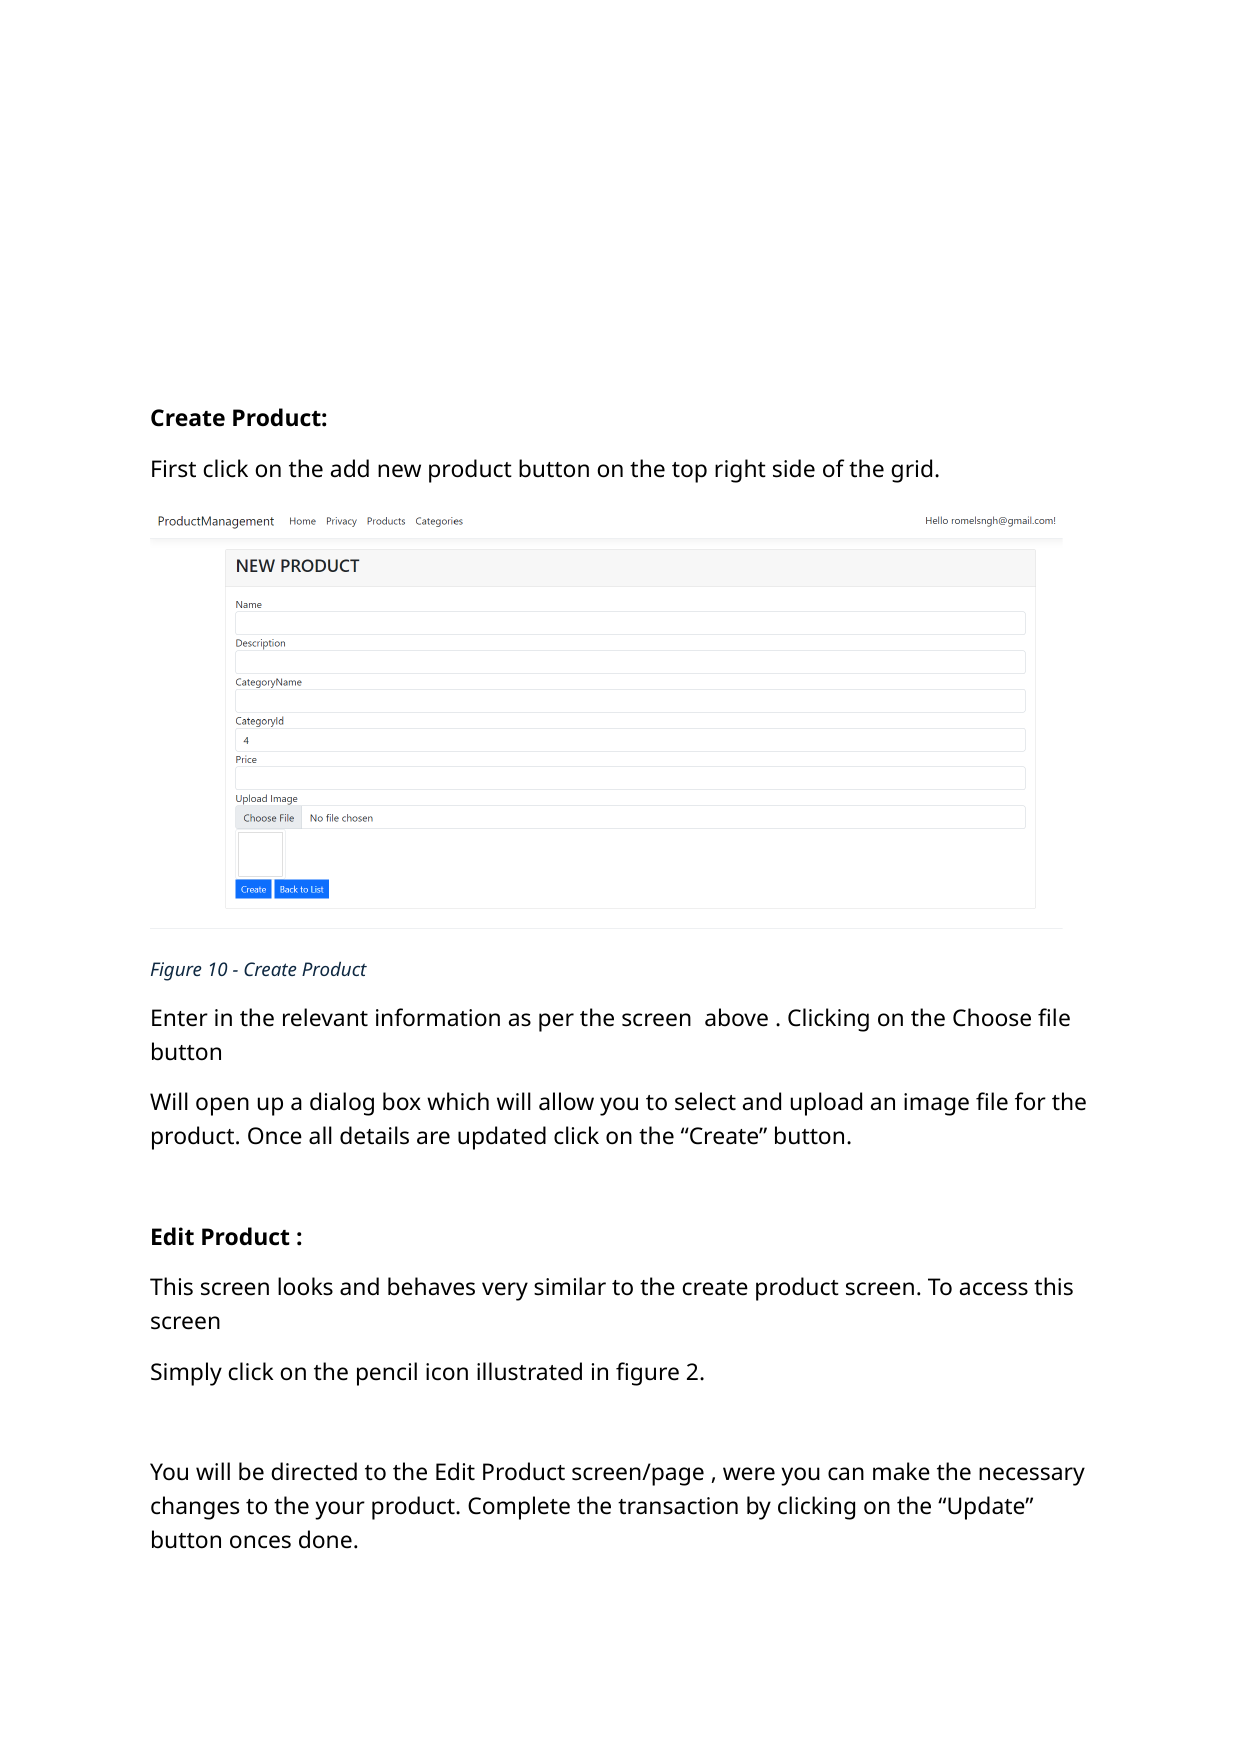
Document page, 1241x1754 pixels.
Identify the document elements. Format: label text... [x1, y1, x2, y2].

text First click on the add new product button on the top right side of the grid. [150, 452, 1090, 484]
text You will be directed to the Edit Product screen/page , were you can make the necessary changes to the your product. Complete the transaction by clicking on the “Update” button onces done. [150, 1456, 1090, 1555]
text Create Product: [150, 402, 1090, 433]
text Edit Product : [150, 1221, 1090, 1252]
picture [150, 502, 1063, 937]
text This screen looks and behaves very similar to the create product screen. To access this screen [150, 1271, 1090, 1336]
text Simply click on the pencil icon illustrated in figure 2. [150, 1356, 1090, 1387]
text Enter in the relevant information as per the screen above . Clicking on the Choose file button [150, 1002, 1090, 1067]
text Will open up a dialog box which will allow you to select and upload an image file for the product. Once all details are updated click on the “Create” button. [150, 1086, 1090, 1151]
text Figure 10 - Create Product [150, 956, 1090, 981]
